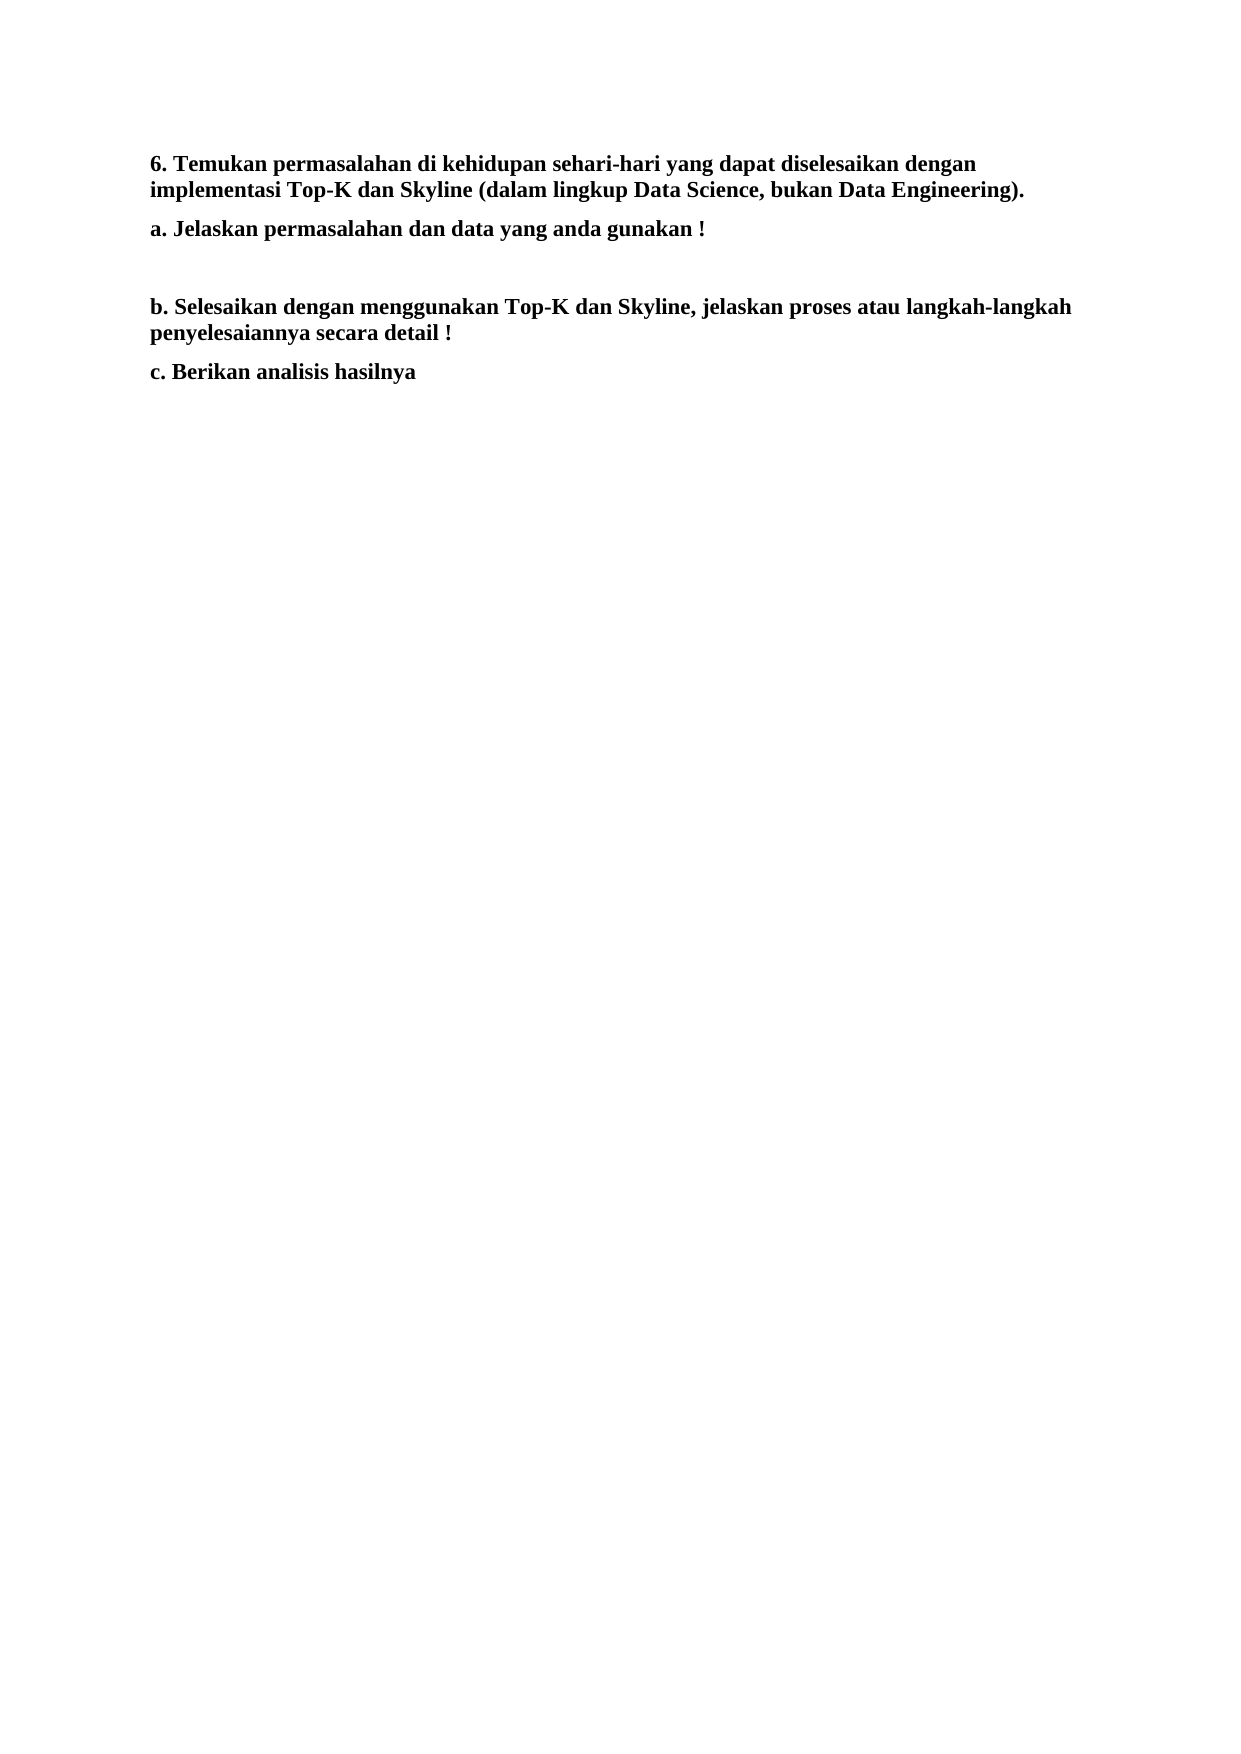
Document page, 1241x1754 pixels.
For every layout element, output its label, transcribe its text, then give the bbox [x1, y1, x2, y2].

text 6. Temukan permasalahan di kehidupan sehari-hari yang dapat diselesaikan dengan implementasi Top-K dan Skyline (dalam lingkup Data Science, bukan Data Engineering). [150, 150, 1090, 203]
text b. Selesaikan dengan menggunakan Top-K dan Skyline, jelaskan proses atau langkah-langkah penyelesaiannya secara detail ! [150, 293, 1090, 346]
text c. Berikan analisis hasilnya [150, 358, 1090, 384]
text a. Jelaskan permasalahan dan data yang anda gunakan ! [150, 215, 1090, 242]
